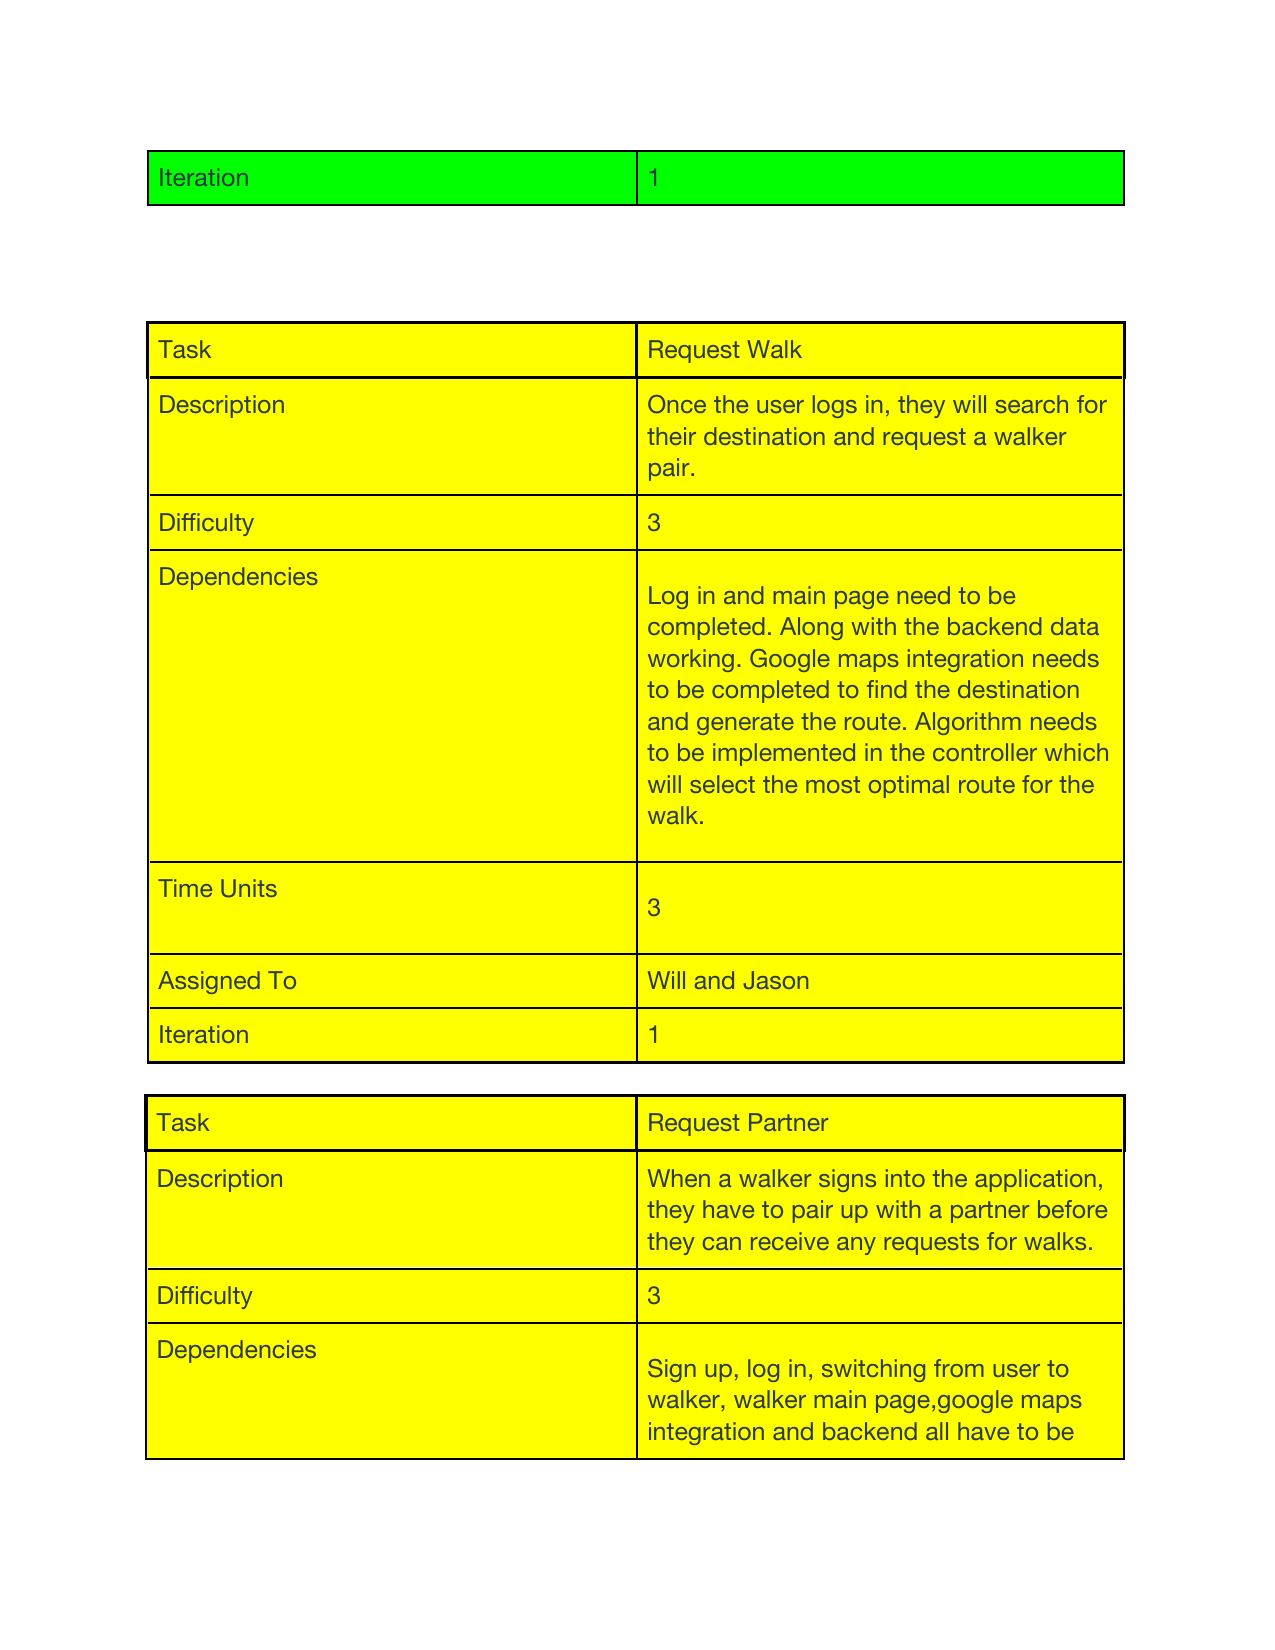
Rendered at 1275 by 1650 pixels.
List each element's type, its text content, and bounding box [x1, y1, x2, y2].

table_cell Iteration [149, 152, 636, 204]
table_cell Dependencies [147, 1322, 636, 1458]
table_cell Assigned To [149, 954, 636, 1007]
table_cell Log in and main page need to be completed. Along with the backend data working. Google maps integration needs to be completed to find the destination and generate the route. Algorithm needs to be implemented in the controller which will select the most optimal route for the walk. [638, 549, 1123, 861]
table_cell Once the user logs in, they will search for their destination and request a walker pair. [638, 376, 1123, 494]
table_header Request Walk [638, 324, 1123, 376]
table_cell 3 [638, 494, 1123, 549]
table_cell Iteration [149, 1008, 636, 1061]
table_header Task [148, 1097, 635, 1149]
table_cell Difficulty [147, 1268, 636, 1322]
table_cell Dependencies [149, 550, 636, 861]
table_cell 3 [638, 861, 1123, 953]
table_cell When a walker signs into the application, they have to pair up with a partner before they can receive any requests for walks. [638, 1149, 1123, 1267]
table_cell 1 [638, 1007, 1123, 1061]
table_cell Time Units [149, 862, 636, 953]
table_header Request Partner [638, 1097, 1123, 1149]
table_header Task [149, 324, 635, 376]
table_cell 1 [638, 152, 1123, 204]
table_cell Difficulty [149, 495, 636, 549]
table_cell Description [149, 377, 636, 494]
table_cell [638, 1322, 1123, 1458]
table_cell Description [147, 1152, 636, 1267]
table_cell Will and Jason [638, 953, 1123, 1007]
table_cell 3 [638, 1268, 1123, 1322]
